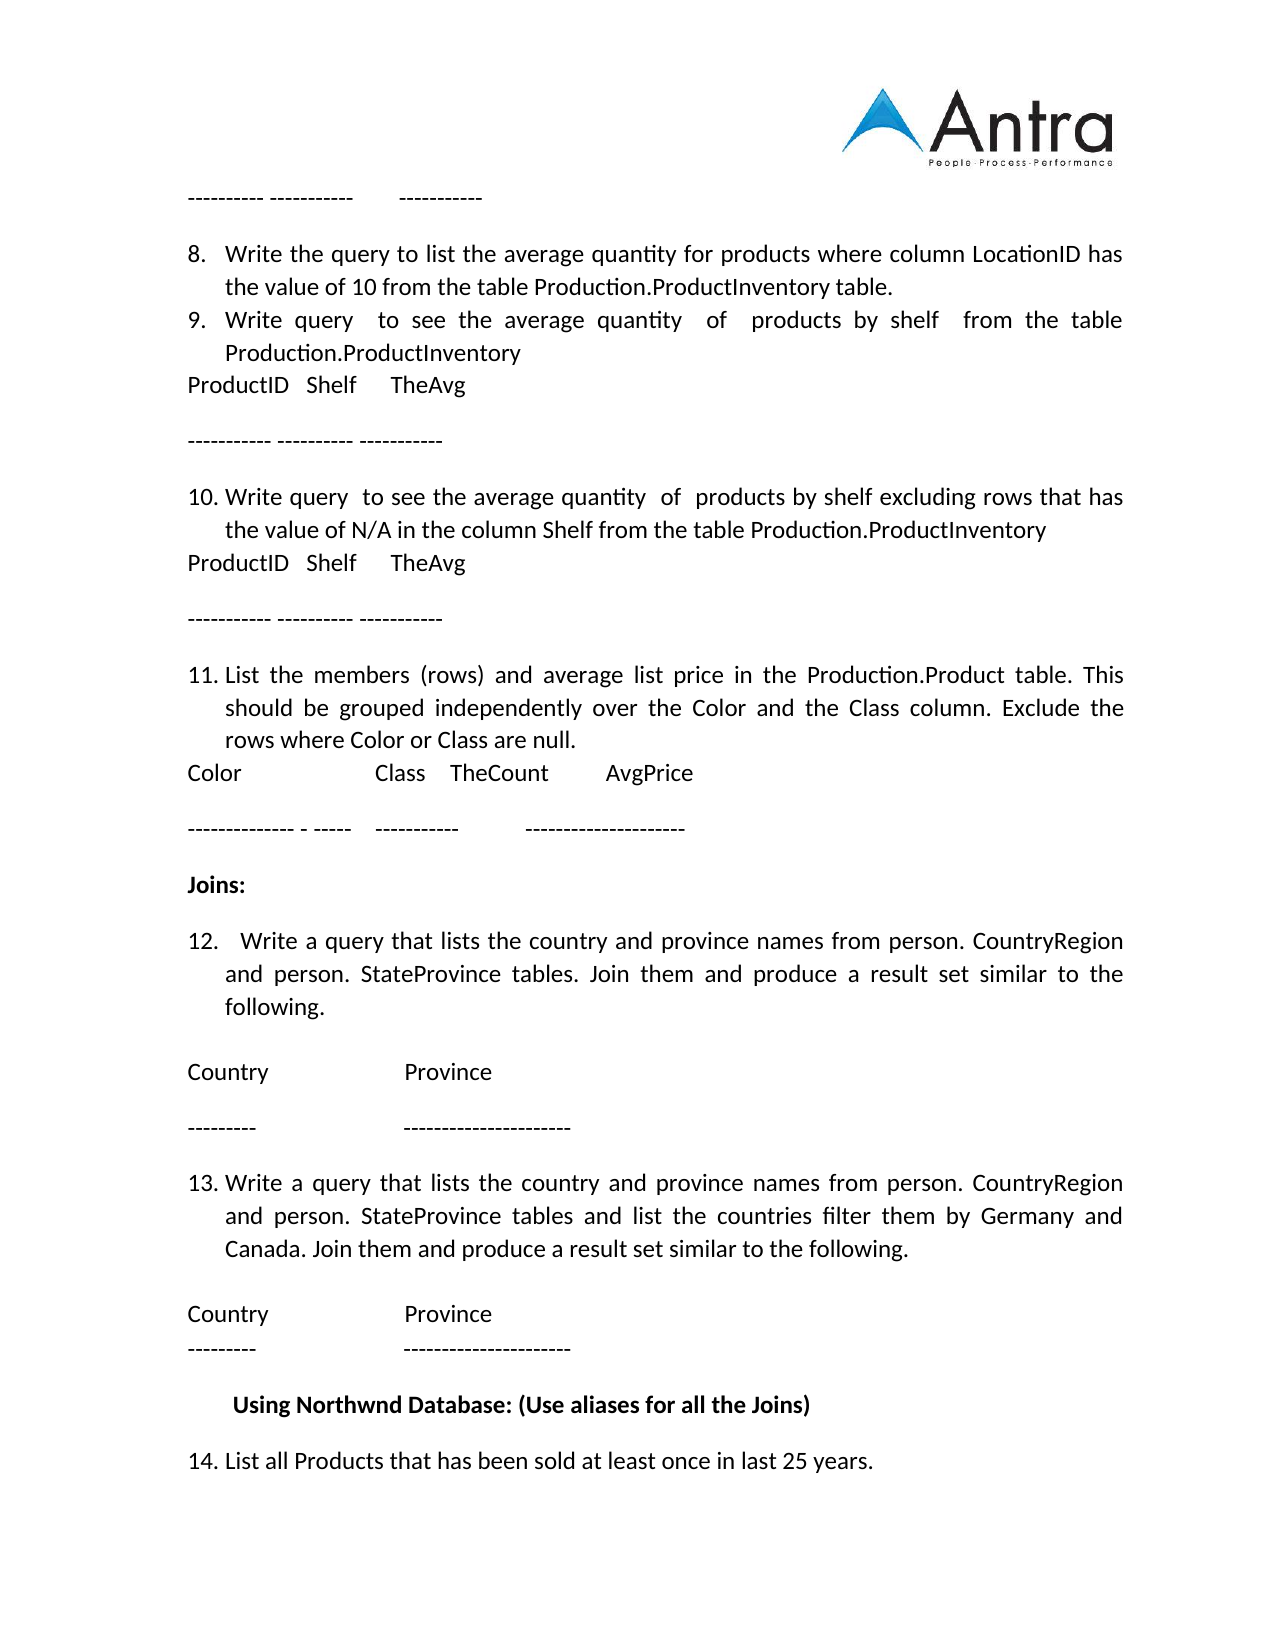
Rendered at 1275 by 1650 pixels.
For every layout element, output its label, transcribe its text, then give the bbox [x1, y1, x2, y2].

text --------- ---------------------- [187, 1112, 1125, 1142]
list Write the query to list the average quantity for products where column LocationID has the value of 10 from the table Production.ProductInventory table. [187, 238, 1125, 301]
text Country Province [187, 1298, 1125, 1329]
text ProductID Shelf TheAvg [187, 547, 1125, 578]
list List the members (rows) and average list price in the Production.Product table. This should be grouped independently over the Color and the Class column. Exclude the rows where Color or Class are null. [187, 659, 1125, 755]
text Country Province [187, 1056, 1125, 1086]
picture [830, 75, 1125, 182]
list Write query to see the average quantity of products by shelf from the table Production.ProductInventory [187, 304, 1125, 367]
text ---------- ----------- ----------- [187, 182, 1125, 213]
text --------- ---------------------- [187, 1333, 1125, 1364]
list Write query to see the average quantity of products by shelf excluding rows that has the value of N/A in the column Shelf from the table Production.ProductInventory [187, 481, 1125, 545]
text Color Class TheCount AvgPrice [187, 757, 1125, 788]
text Joins: [187, 869, 1125, 900]
text ----------- ---------- ----------- [187, 425, 1125, 456]
text ProductID Shelf TheAvg [187, 369, 1125, 400]
list Write a query that lists the country and province names from person. CountryRegion and person. StateProvince tables. Join them and produce a result set similar to the following. [187, 925, 1125, 1021]
list Write a query that lists the country and province names from person. CountryRegion and person. StateProvince tables and list the countries filter them by Germany and Canada. Join them and produce a result set similar to the following. [187, 1168, 1125, 1264]
text -------------- - ----- ----------- --------------------- [187, 813, 1125, 844]
text Using Northwnd Database: (Use aliases for all the Joins) [187, 1389, 1125, 1420]
text ----------- ---------- ----------- [187, 603, 1125, 633]
list List all Products that has been sold at least once in last 25 years. [187, 1445, 1125, 1476]
